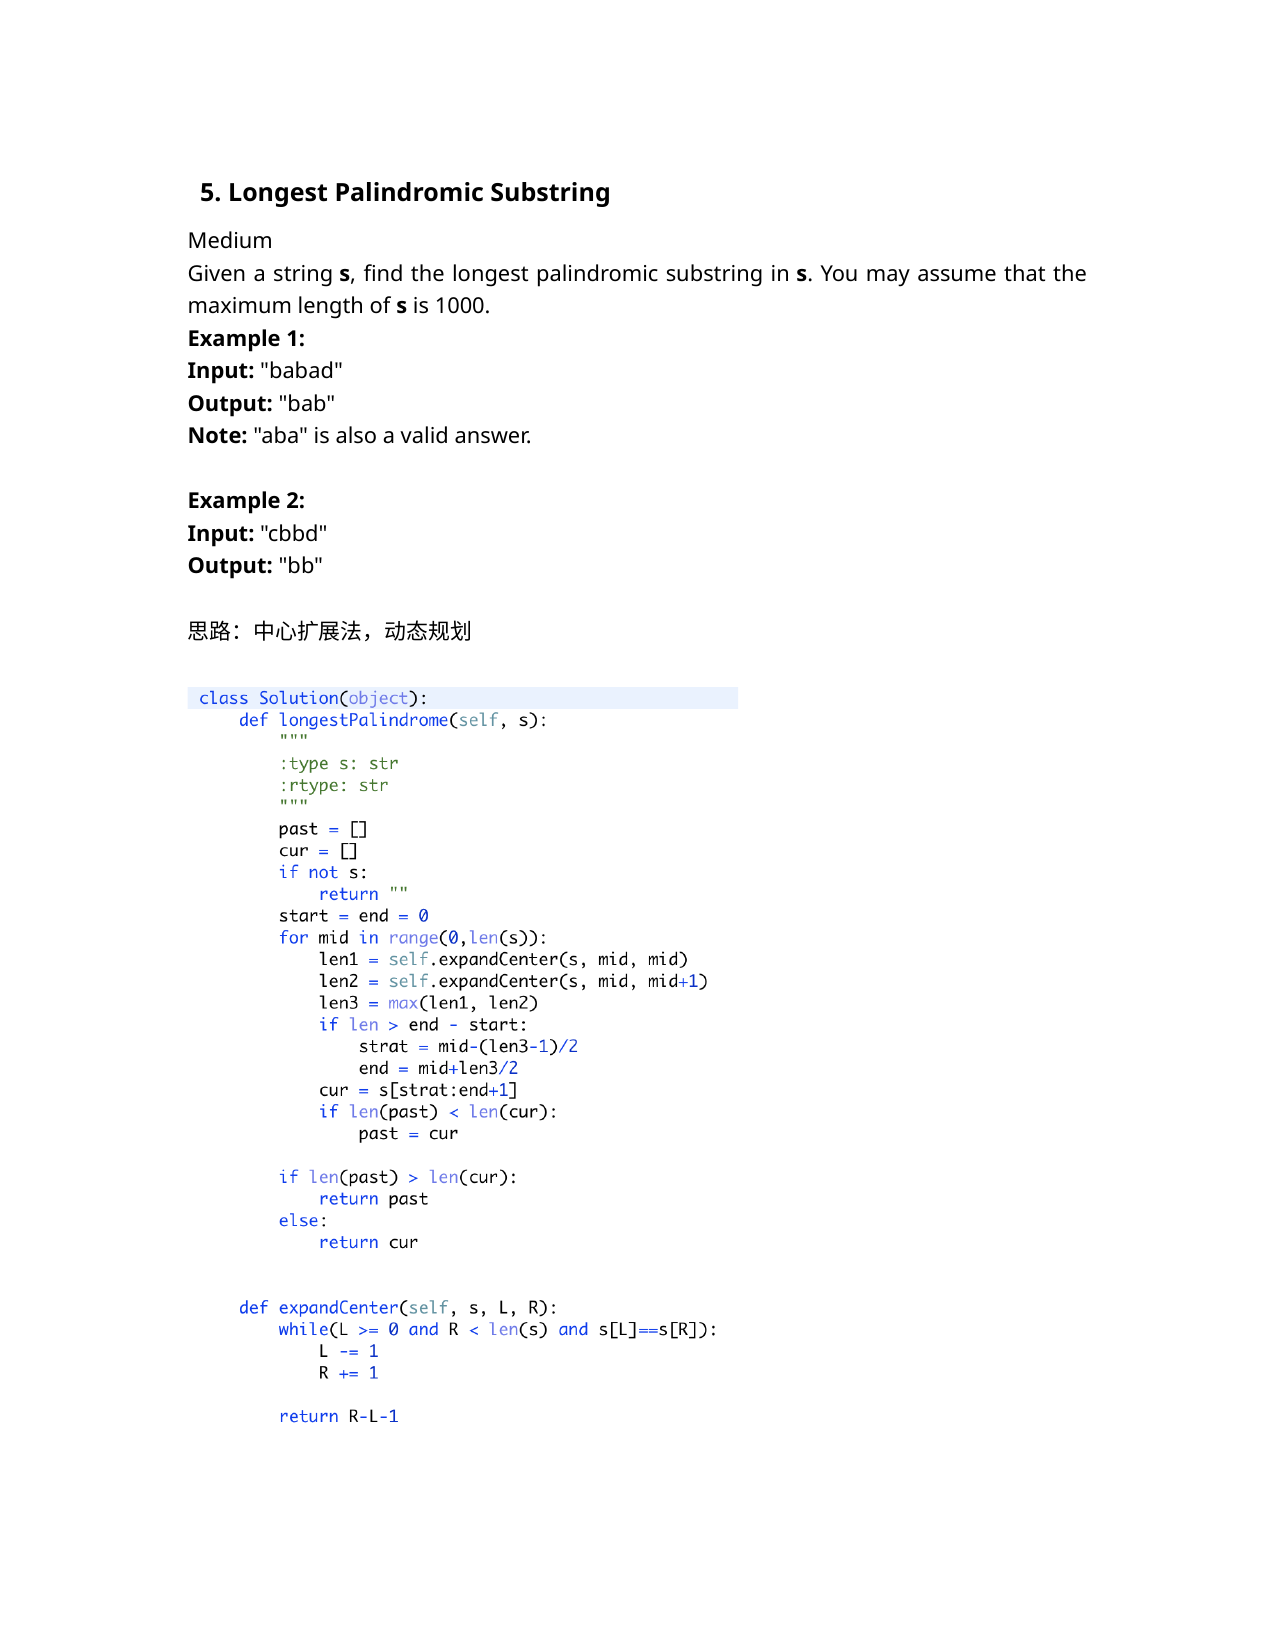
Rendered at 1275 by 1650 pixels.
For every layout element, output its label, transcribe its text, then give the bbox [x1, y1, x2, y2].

text Output: "bab" [187, 386, 1087, 419]
text 思路：中心扩展法，动态规划 [187, 614, 1087, 646]
text Medium [187, 224, 1087, 256]
text Output: "bb" [187, 549, 1087, 581]
text Example 2: [187, 484, 1087, 516]
text Example 1: [187, 321, 1087, 354]
text Input: "cbbd" [187, 516, 1087, 549]
picture [187, 678, 739, 1427]
text Given a string s, find the longest palindromic substring in s. You may assume that the maximum length of s is 1000. [187, 256, 1087, 321]
text Note: "aba" is also a valid answer. [187, 419, 1087, 451]
text Input: "babad" [187, 354, 1087, 386]
text 5. Longest Palindromic Substring [187, 159, 1087, 224]
